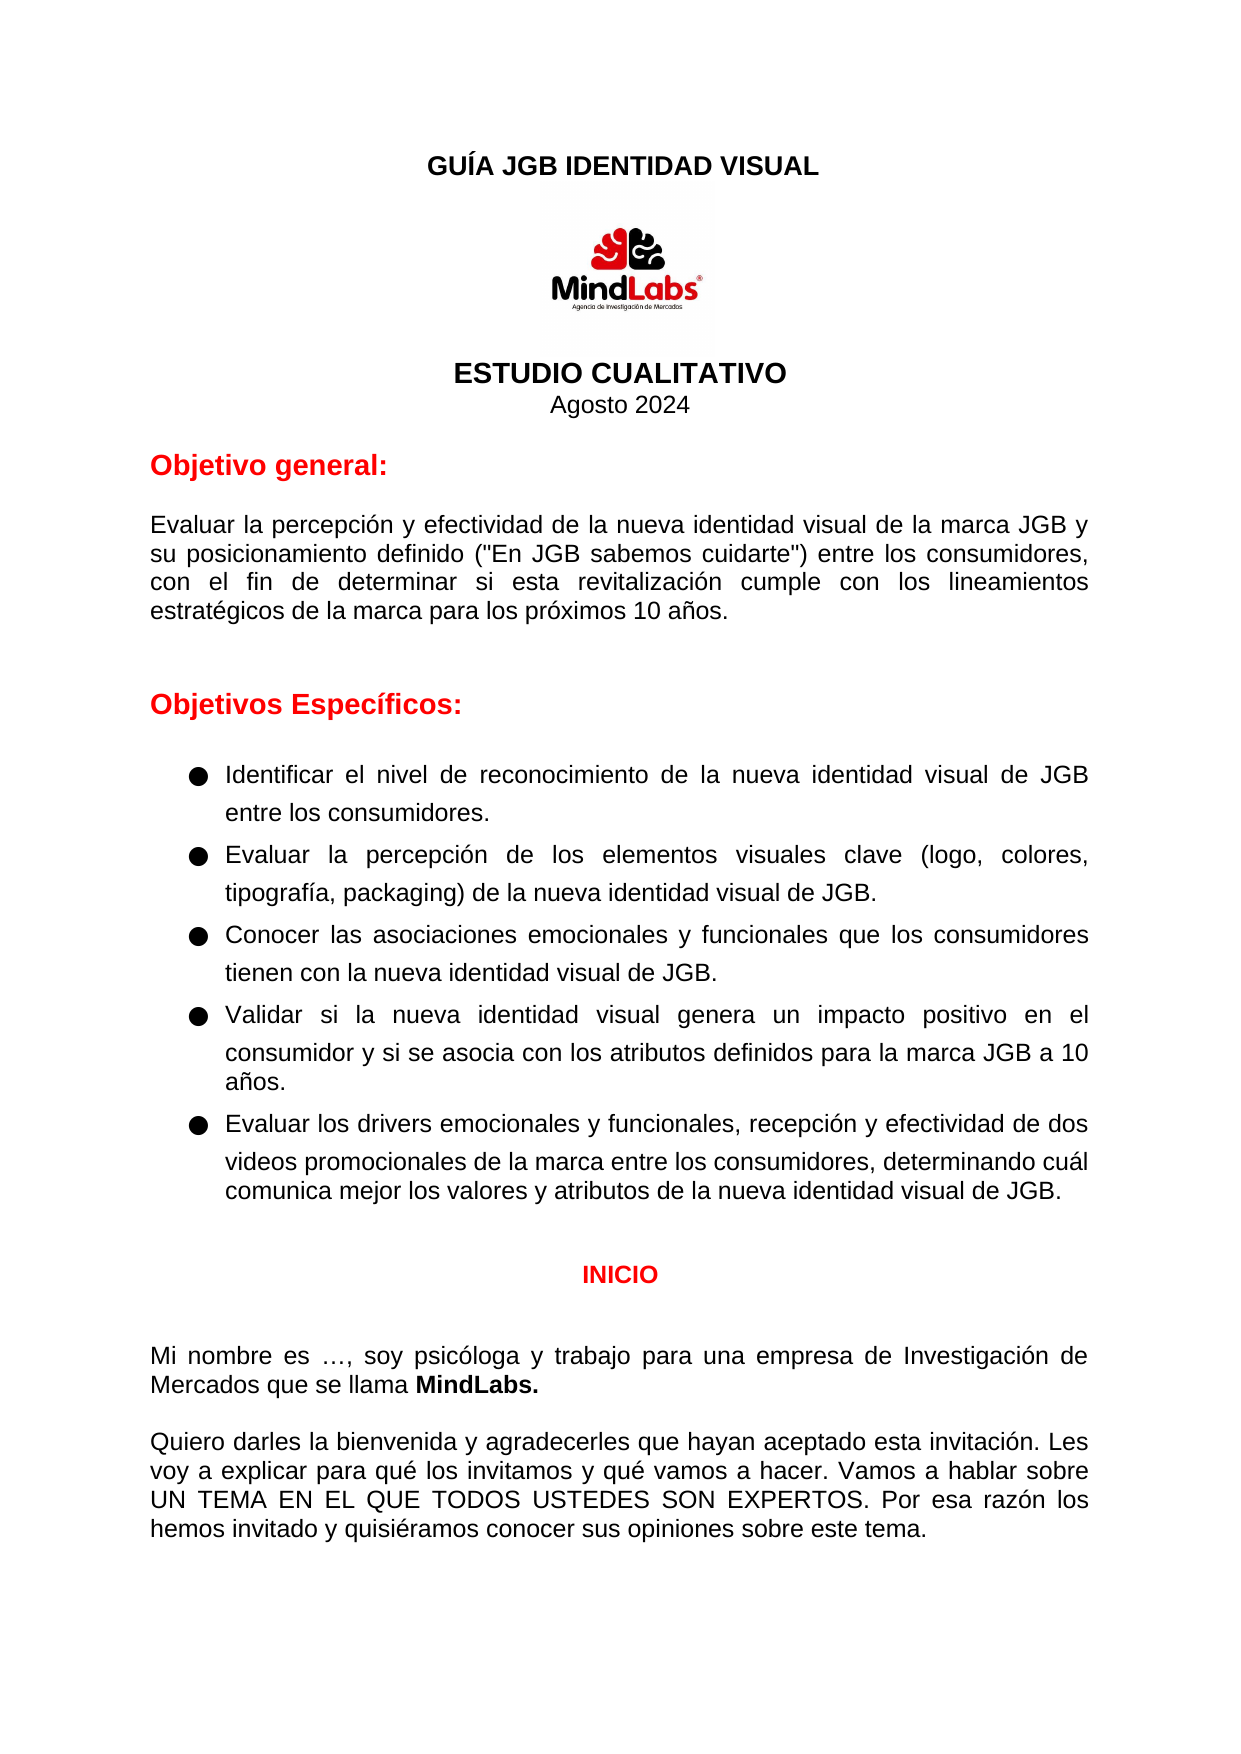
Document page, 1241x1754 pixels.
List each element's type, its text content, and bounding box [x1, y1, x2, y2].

text Agosto 2024 [150, 390, 1090, 419]
list Evaluar la percepción de los elementos visuales clave (logo, colores, tipografía, packaging) de la nueva identidad visual de JGB. [187, 827, 1090, 907]
text Mi nombre es …, soy psicóloga y trabajo para una empresa de Investigación de Mercados que se llama MindLabs. [150, 1341, 1090, 1398]
list Conocer las asociaciones emocionales y funcionales que los consumidores tienen con la nueva identidad visual de JGB. [187, 907, 1090, 987]
list Validar si la nueva identidad visual genera un impacto positivo en el consumidor y si se asocia con los atributos definidos para la marca JGB a 10 años. [187, 987, 1090, 1096]
text Objetivos Específicos: [150, 687, 1090, 721]
list Identificar el nivel de reconocimiento de la nueva identidad visual de JGB entre los consumidores. [187, 747, 1090, 827]
list Evaluar los drivers emocionales y funcionales, recepción y efectividad de dos videos promocionales de la marca entre los consumidores, determinando cuál comunica mejor los valores y atributos de la nueva identidad visual de JGB. [187, 1096, 1090, 1204]
picture [539, 181, 715, 357]
text ESTUDIO CUALITATIVO [150, 356, 1090, 390]
text GUÍA JGB IDENTIDAD VISUAL [150, 150, 1090, 181]
text Objetivo general: [150, 447, 1090, 481]
text Quiero darles la bienvenida y agradecerles que hayan aceptado esta invitación. Les voy a explicar para qué los invitamos y qué vamos a hacer. Vamos a hablar sobre UN TEMA EN EL QUE TODOS USTEDES SON EXPERTOS. Por esa razón los hemos invitado y quisiéramos conocer sus opiniones sobre este tema. [150, 1427, 1090, 1542]
text Evaluar la percepción y efectividad de la nueva identidad visual de la marca JGB y su posicionamiento definido ("En JGB sabemos cuidarte") entre los consumidores, con el fin de determinar si esta revitalización cumple con los lineamientos estratégicos de la marca para los próximos 10 años. [150, 510, 1090, 625]
text INICIO [150, 1259, 1090, 1288]
